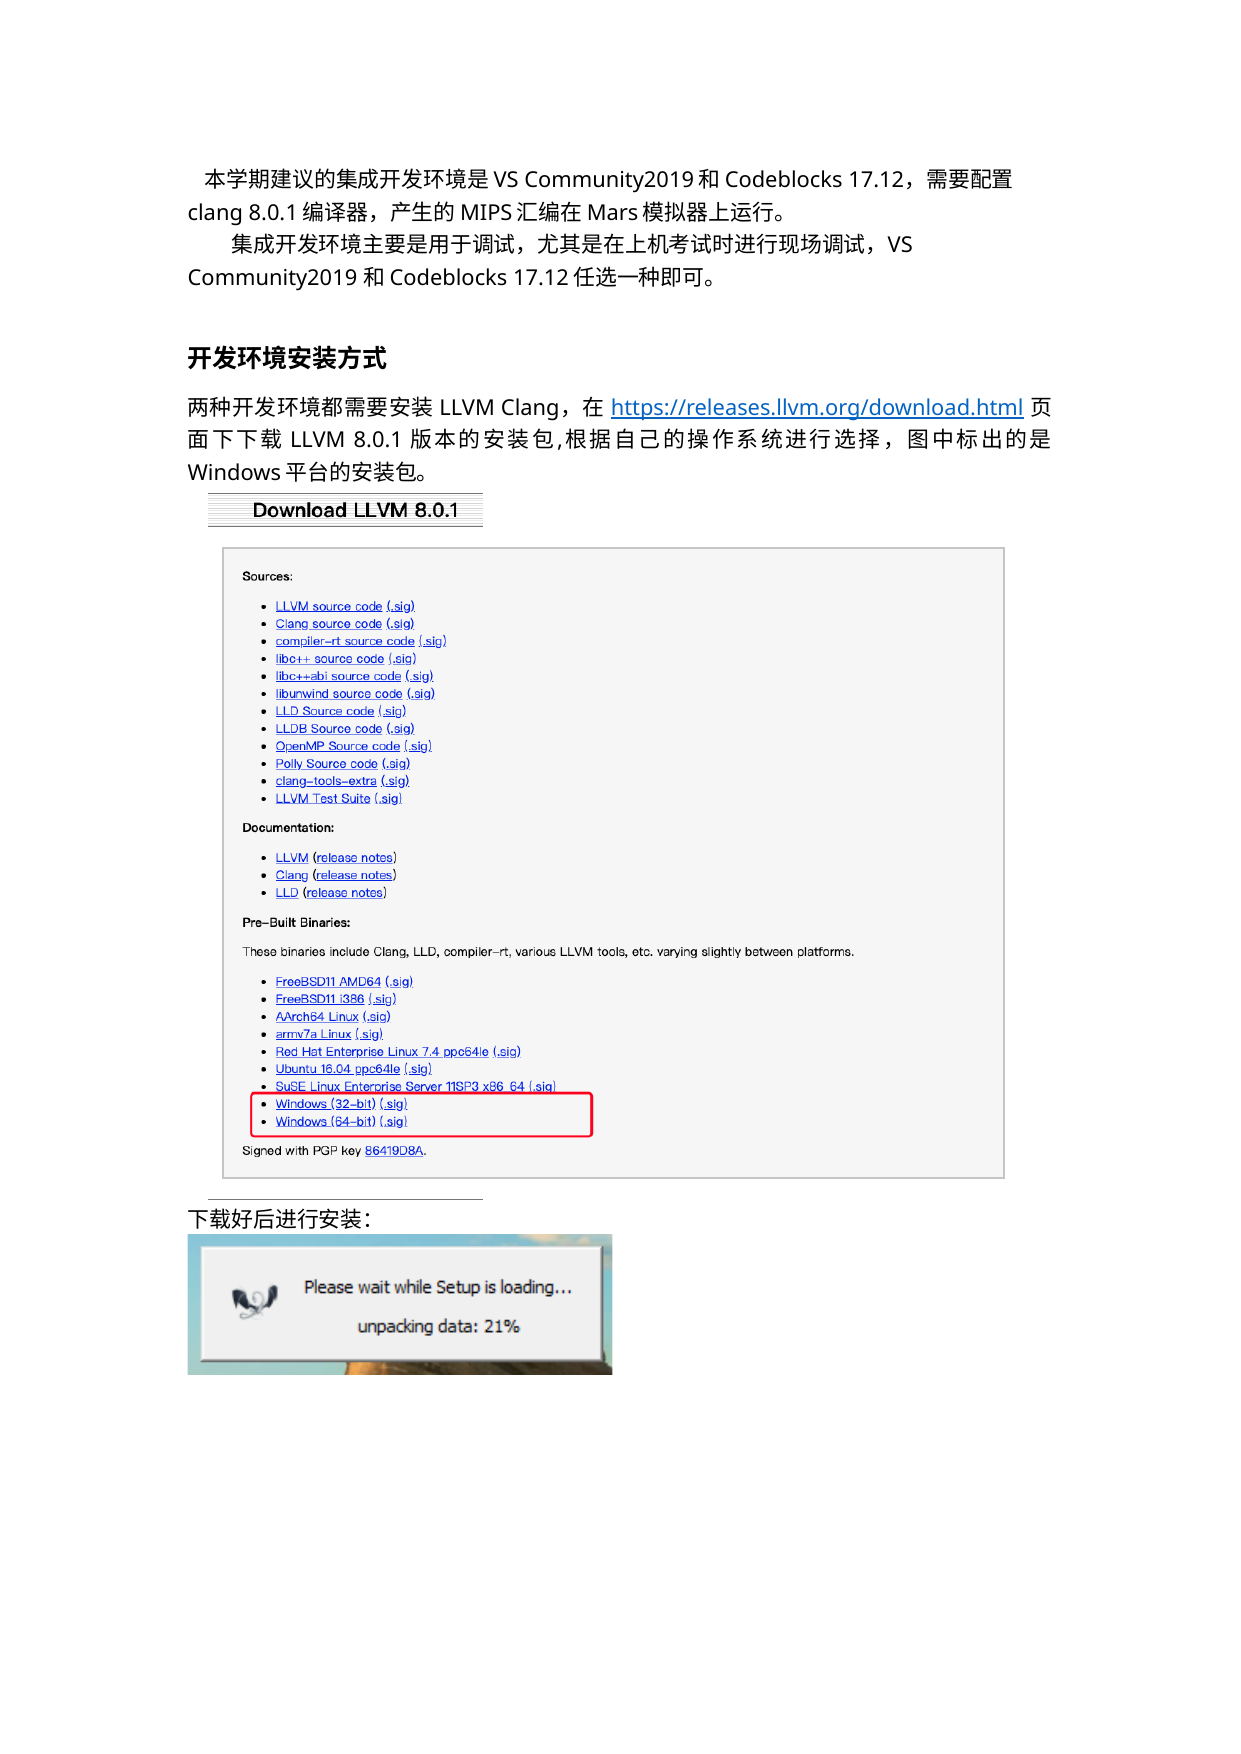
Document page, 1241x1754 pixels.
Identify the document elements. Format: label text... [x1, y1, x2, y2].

picture [187, 1234, 613, 1375]
text 开发环境安装方式 [187, 324, 1053, 389]
text 本学期建议的集成开发环境是VS Community2019和Codeblocks 17.12，需要配置clang 8.0.1编译器，产生的MIPS汇编在Mars模拟器上运行。 [187, 162, 1053, 227]
picture [187, 487, 1052, 1201]
text 两种开发环境都需要安装LLVM Clang，在 https://releases.llvm.org/download.html 页面下下载LLVM 8.0.1版本的安装包,根据自己的操作系统进行选择，图中标出的是Windows平台的安装包。 [187, 389, 1053, 487]
text 集成开发环境主要是用于调试，尤其是在上机考试时进行现场调试，VS Community2019 和Codeblocks 17.12任选一种即可。 [187, 227, 1053, 292]
text 下载好后进行安装： [187, 1202, 1053, 1234]
